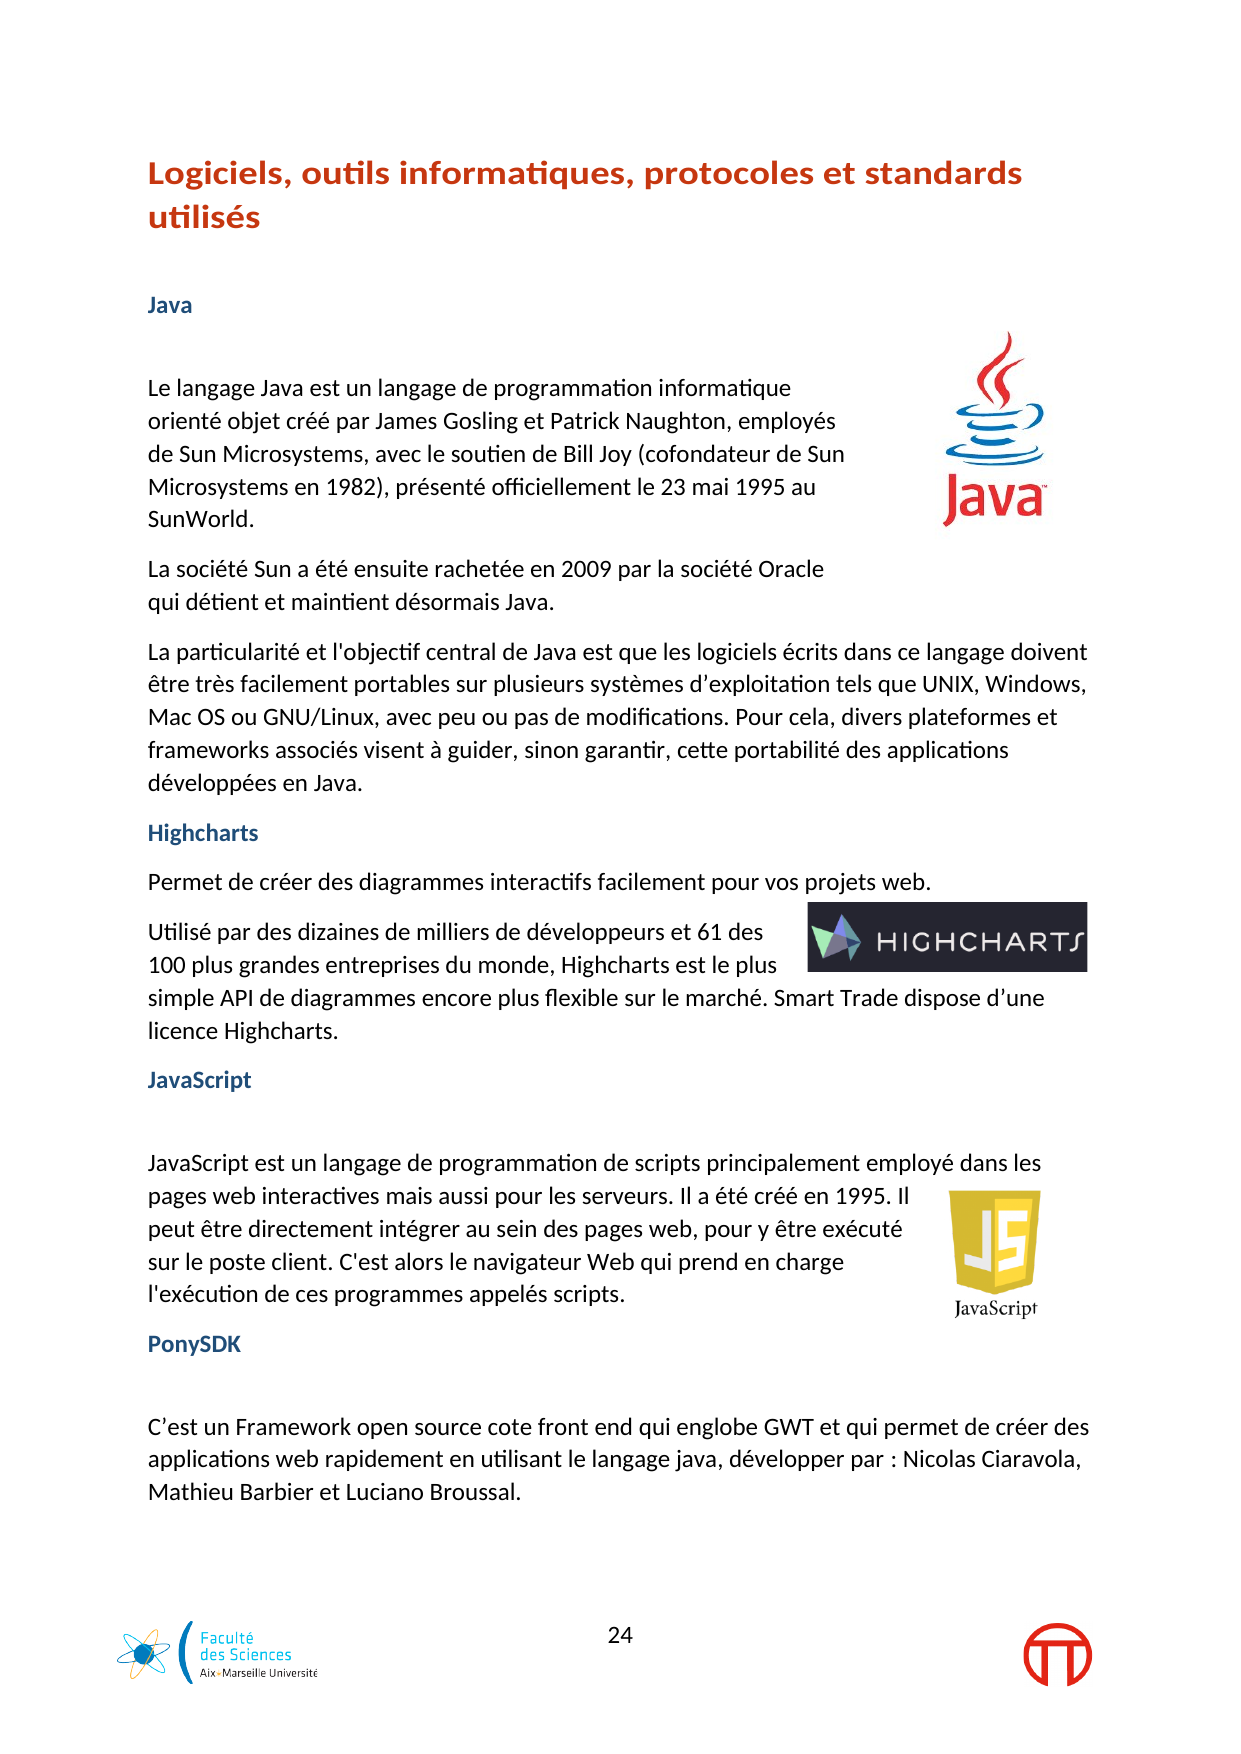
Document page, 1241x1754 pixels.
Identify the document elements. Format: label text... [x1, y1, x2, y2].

text La société Sun a été ensuite rachetée en 2009 par la société Oracle qui détient et maintient désormais Java. [148, 553, 1092, 617]
text La particularité et l'objectif central de Java est que les logiciels écrits dans ce langage doivent être très facilement portables sur plusieurs systèmes d’exploitation tels que UNIX, Windows, Mac OS ou GNU/Linux, avec peu ou pas de modifications. Pour cela, divers plateformes et frameworks associés visent à guider, sinon garantir, cette portabilité des applications développées en Java. [148, 636, 1092, 798]
text Permet de créer des diagrammes interactifs facilement pour vos projets web. [148, 866, 1092, 897]
text Highcharts [148, 817, 1092, 847]
subtitle Logiciels, outils informatiques, protocoles et standards utilisés [148, 152, 1092, 237]
picture [806, 902, 1087, 972]
picture [939, 1186, 1043, 1318]
subtitle JavaScript [148, 1064, 1092, 1095]
subtitle Java [148, 289, 1092, 320]
subtitle PonySDK [148, 1328, 1092, 1359]
text Le langage Java est un langage de programmation informatique orienté objet créé par James Gosling et Patrick Naughton, employés de Sun Microsystems, avec le soutien de Bill Joy (cofondateur de Sun Microsystems en 1982), présenté officiellement le 23 mai 1995 au SunWorld. [148, 372, 876, 534]
picture [876, 316, 1111, 551]
text Utilisé par des dizaines de milliers de développeurs et 61 des 100 plus grandes entreprises du monde, Highcharts est le plus simple API de diagrammes encore plus flexible sur le marché. Smart Trade dispose d’une licence Highcharts. [148, 916, 1092, 1045]
picture [1023, 1621, 1093, 1687]
text JavaScript est un langage de programmation de scripts principalement employé dans les pages web interactives mais aussi pour les serveurs. Il a été créé en 1995. Il peut être directement intégrer au sein des pages web, pour y être exécuté sur le poste client. C'est alors le navigateur Web qui prend en charge l'exécution de ces programmes appelés scripts. [148, 1147, 1092, 1309]
picture [116, 1621, 318, 1684]
text C’est un Framework open source cote front end qui englobe GWT et qui permet de créer des applications web rapidement en utilisant le langage java, développer par : Nicolas Ciaravola, Mathieu Barbier et Luciano Broussal. [148, 1411, 1092, 1507]
